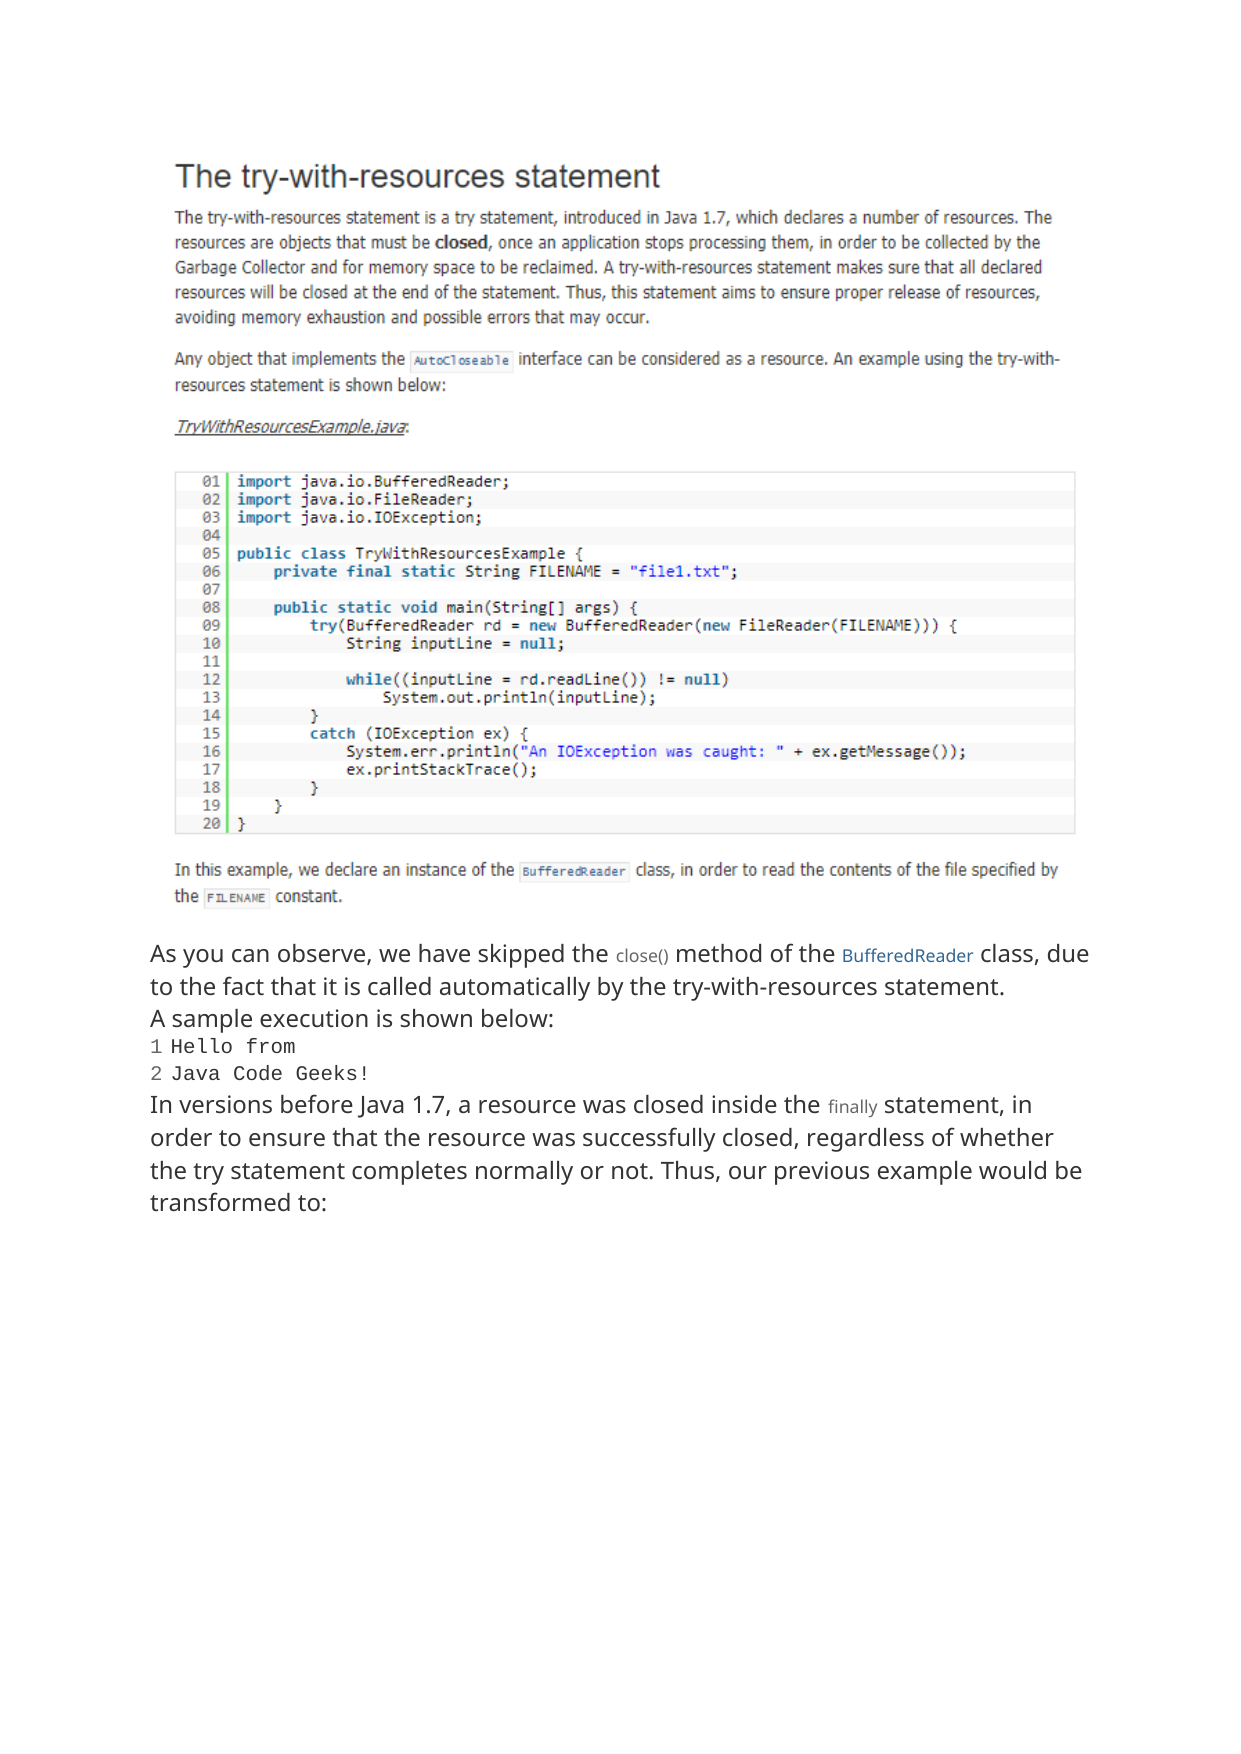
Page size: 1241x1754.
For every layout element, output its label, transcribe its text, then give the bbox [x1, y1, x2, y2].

text As you can observe, we have skipped the close() method of the BufferedReader class, due to the fact that it is called automatically by the try-with-resources statement. [150, 937, 1090, 1002]
table_cell Java Code Geeks! [169, 1061, 1098, 1088]
picture [150, 150, 1091, 912]
text In versions before Java 1.7, a resource was closed inside the finally statement, in order to ensure that the resource was successfully closed, regardless of whether the try statement completes normally or not. Thus, our previous example would be transformed to: [150, 1088, 1090, 1219]
table_cell 2 [149, 1061, 169, 1088]
table_header 1 [149, 1035, 169, 1061]
table_header Hello from [169, 1035, 1098, 1061]
text A sample execution is shown below: [150, 1002, 1090, 1035]
